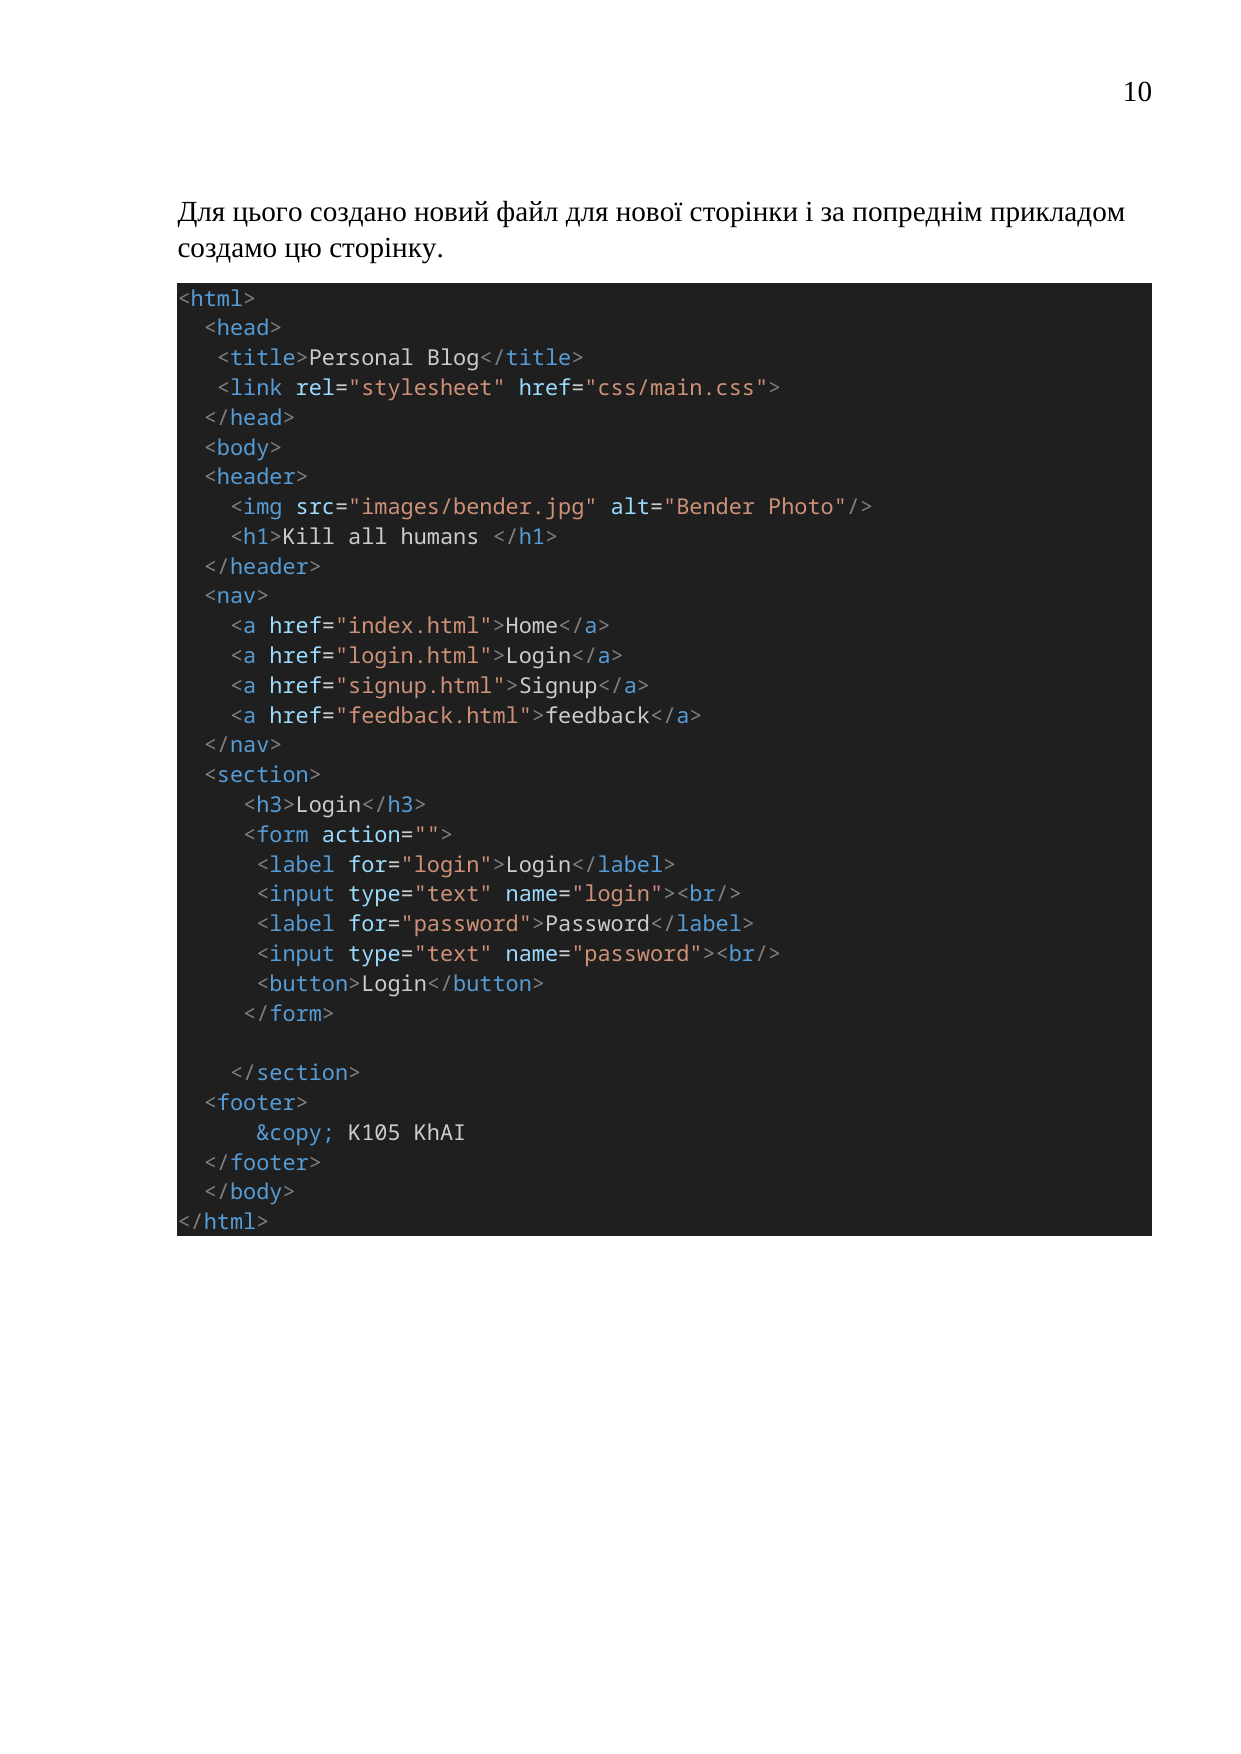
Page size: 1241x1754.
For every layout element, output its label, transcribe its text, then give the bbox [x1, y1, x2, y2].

text <a href="index.html">Home</a> [177, 610, 1152, 640]
text </head> [177, 402, 1152, 432]
text <form action=""> [177, 819, 1152, 849]
text <label for="login">Login</label> [177, 849, 1152, 878]
text &copy; K105 KhAI [177, 1117, 1152, 1147]
text <head> [177, 312, 1152, 342]
text <nav> [177, 581, 1152, 610]
text <h3>Login</h3> [177, 789, 1152, 819]
text <html> [177, 283, 1152, 312]
text <a href="feedback.html">feedback</a> [177, 700, 1152, 729]
text <section> [177, 759, 1152, 789]
text <link rel="stylesheet" href="css/main.css"> [177, 372, 1152, 402]
text <input type="text" name="password"><br/> [177, 938, 1152, 968]
text </html> [177, 1206, 1152, 1236]
text <h1>Kill all humans </h1> [177, 521, 1152, 551]
text <a href="signup.html">Signup</a> [177, 670, 1152, 700]
text <header> [177, 461, 1152, 491]
text </body> [177, 1176, 1152, 1206]
text <body> [177, 432, 1152, 461]
text </form> [177, 998, 1152, 1027]
text <label for="password">Password</label> [177, 908, 1152, 938]
text </section> [177, 1057, 1152, 1087]
text </footer> [177, 1147, 1152, 1176]
text <input type="text" name="login"><br/> [177, 878, 1152, 908]
text <a href="login.html">Login</a> [177, 640, 1152, 670]
text </nav> [177, 729, 1152, 759]
text </header> [177, 551, 1152, 581]
text <footer> [177, 1087, 1152, 1117]
text <title>Personal Blog</title> [177, 342, 1152, 372]
text <button>Login</button> [177, 968, 1152, 998]
text <img src="images/bender.jpg" alt="Bender Photo"/> [177, 491, 1152, 521]
text Для цього создано новий файл для нової сторінки і за попреднім прикладом создамо цю сторінку. [177, 194, 1152, 263]
